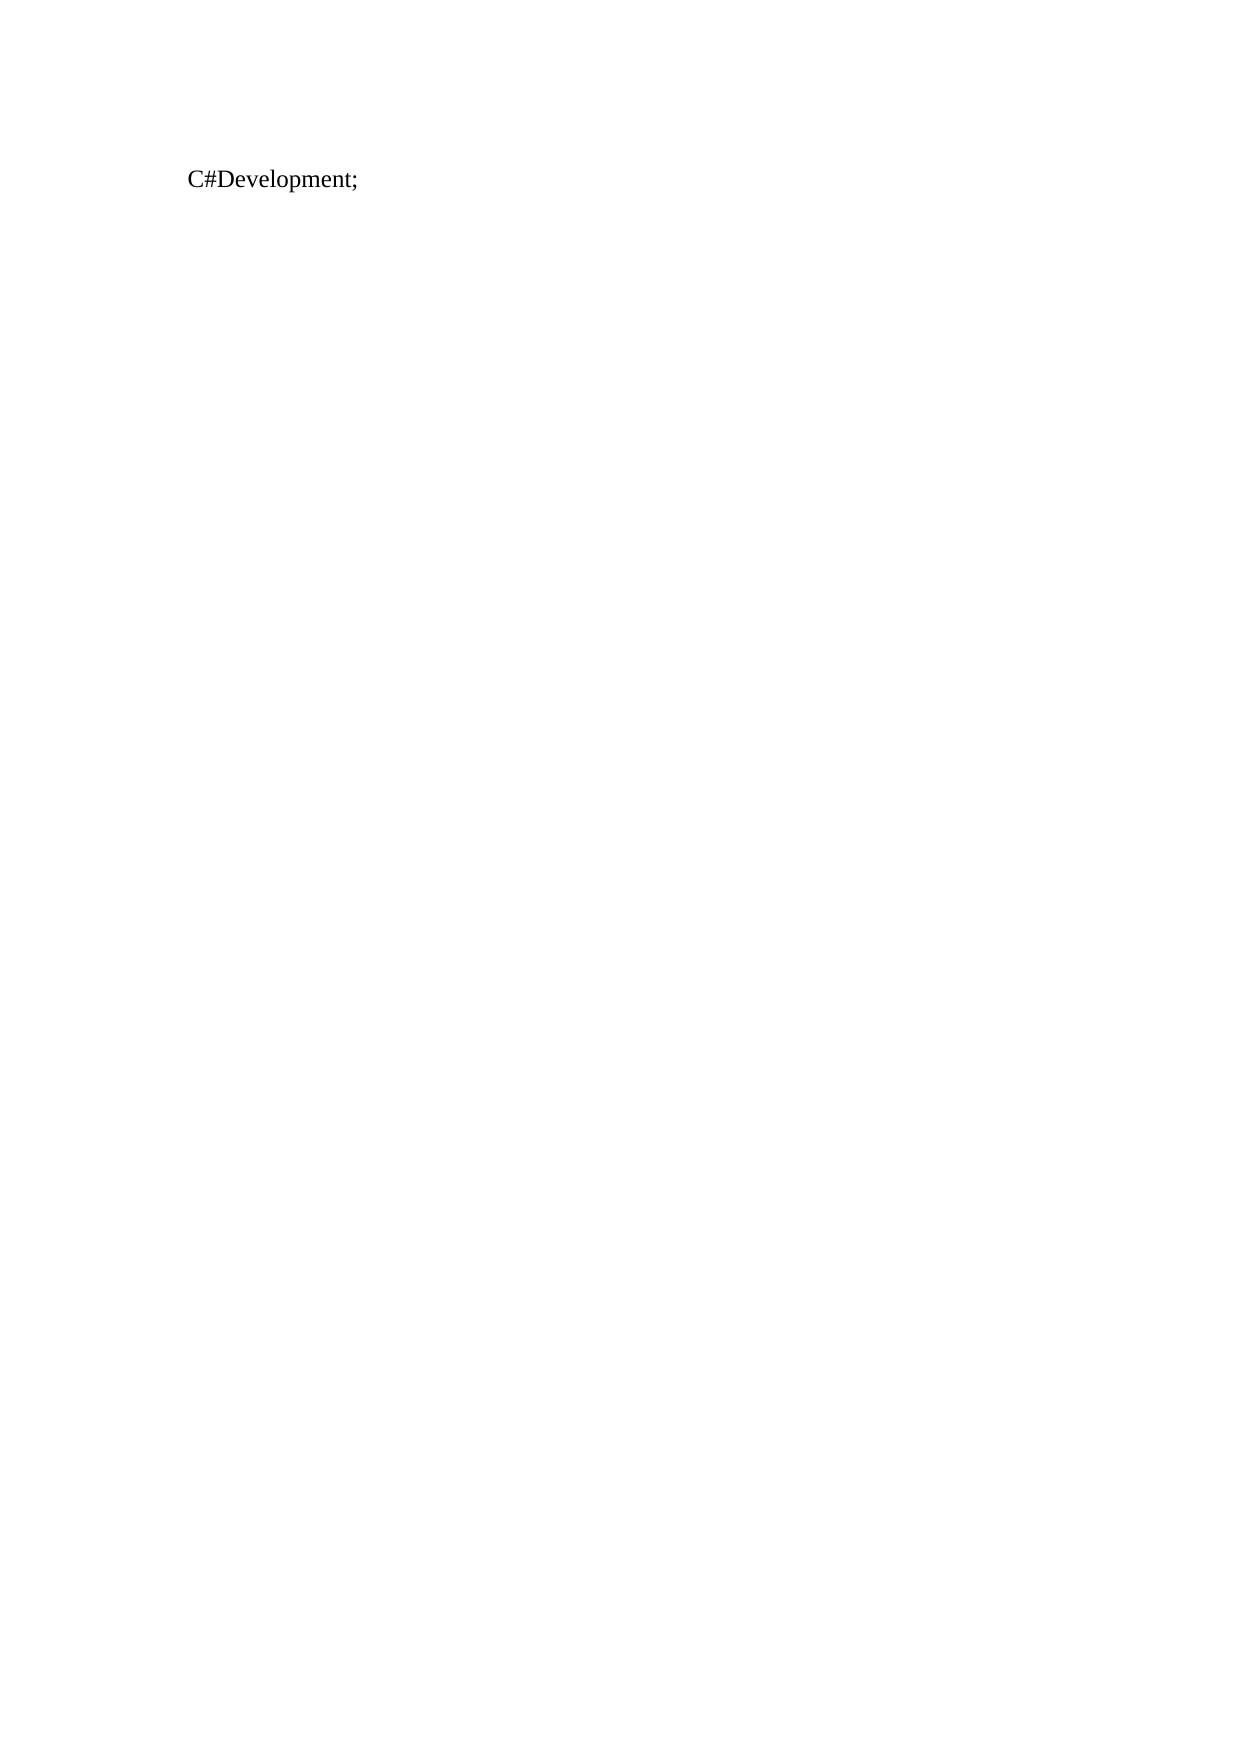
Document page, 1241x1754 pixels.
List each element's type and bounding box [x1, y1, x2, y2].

text [187, 162, 1053, 194]
